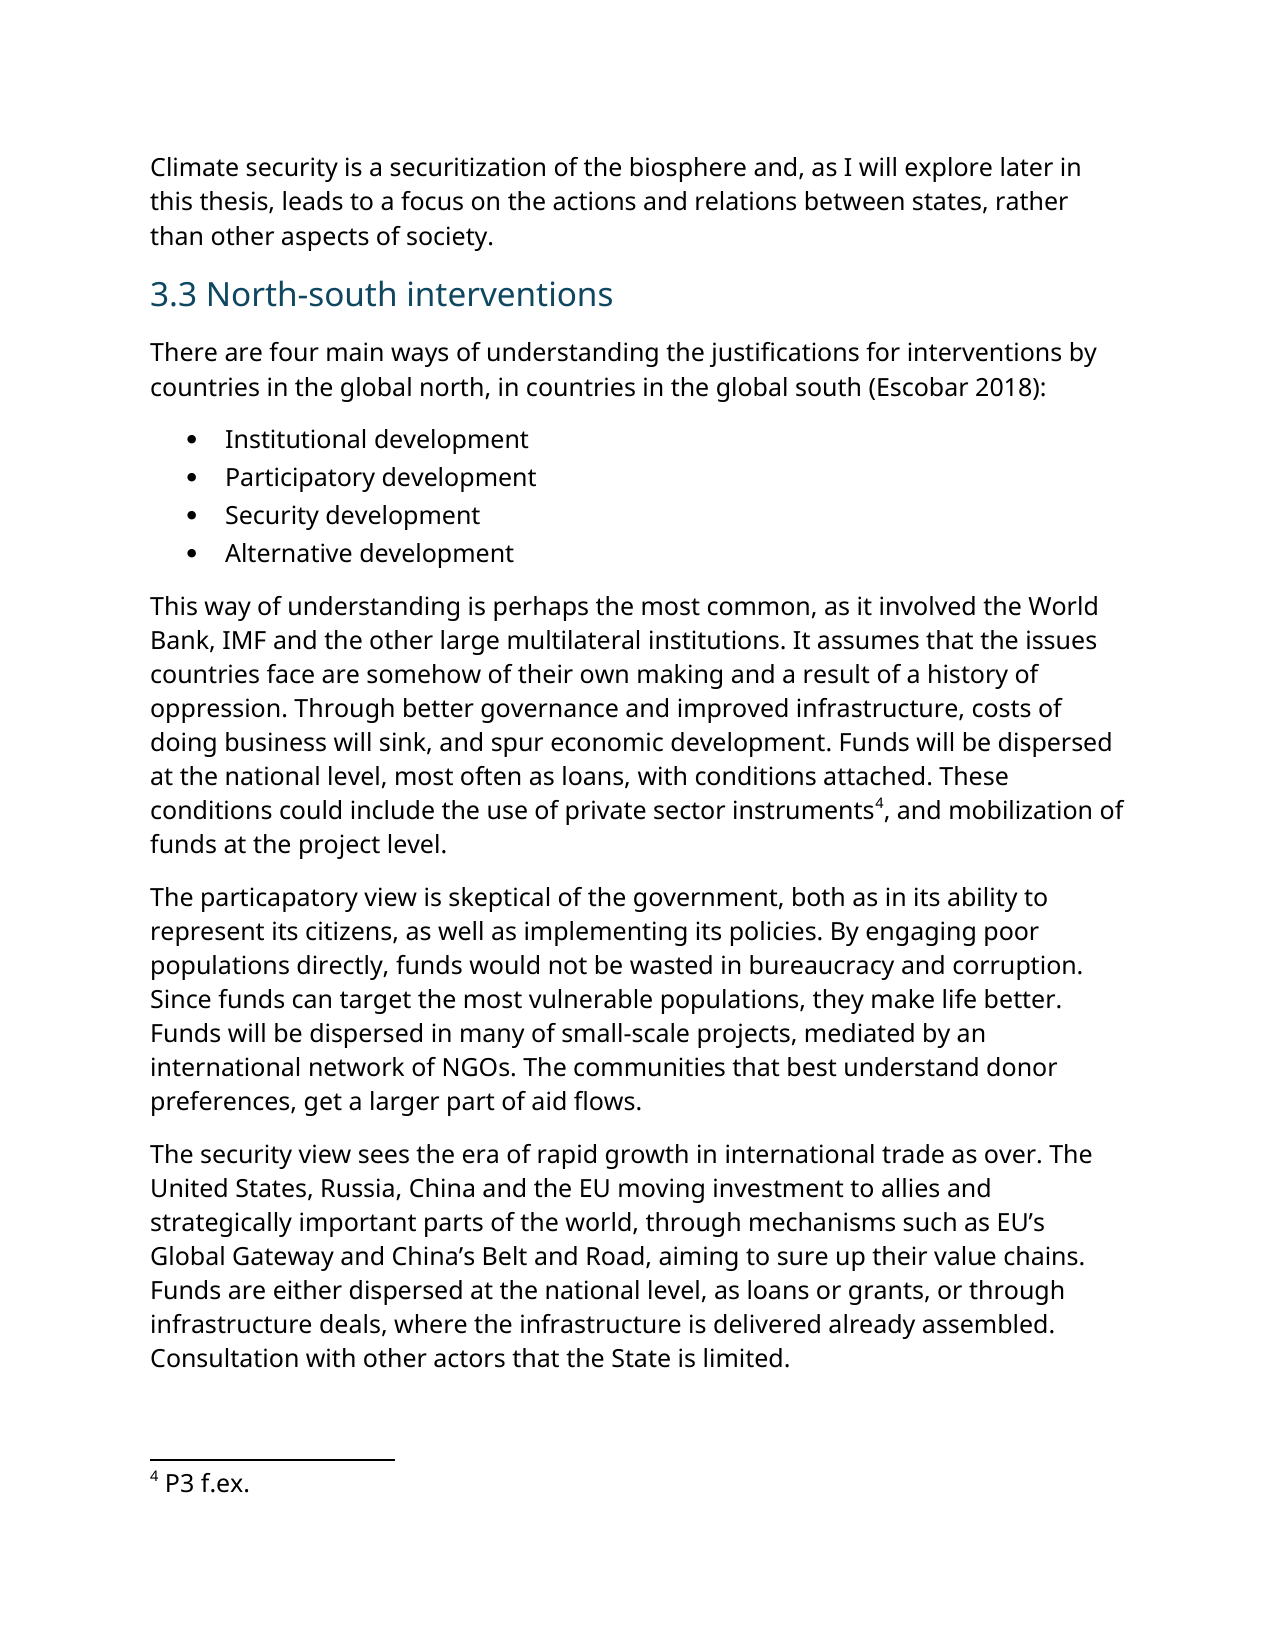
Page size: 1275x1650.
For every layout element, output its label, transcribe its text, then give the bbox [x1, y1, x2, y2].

list Alternative development [187, 535, 1125, 569]
list Participatory development [187, 460, 1125, 494]
text The particapatory view is skeptical of the government, both as in its ability to represent its citizens, as well as implementing its policies. By engaging poor populations directly, funds would not be wasted in bureaucracy and corruption. Since funds can target the most vulnerable populations, they make life better. Funds will be dispersed in many of small-scale projects, mediated by an international network of NGOs. The communities that best understand donor preferences, get a larger part of aid flows. [150, 879, 1125, 1118]
text Climate security is a securitization of the biosphere and, as I will explore later in this thesis, leads to a focus on the actions and relations between states, rather than other aspects of society. [150, 150, 1125, 252]
text There are four main ways of understanding the justifications for interventions by countries in the global north, in countries in the global south (Escobar 2018): [150, 335, 1125, 403]
text The security view sees the era of rapid growth in international trade as over. The United States, Russia, China and the EU moving investment to allies and strategically important parts of the world, through mechanisms such as EU’s Global Gateway and China’s Belt and Road, aiming to sure up their value chains. Funds are either dispersed at the national level, as loans or grants, or through infrastructure deals, where the infrastructure is delivered already assembled. Consultation with other actors that the State is limited. [150, 1137, 1125, 1375]
subtitle 3.3 North-south interventions [150, 271, 1125, 316]
list Security development [187, 498, 1125, 532]
text This way of understanding is perhaps the most common, as it involved the World Bank, IMF and the other large multilateral institutions. It assumes that the issues countries face are somehow of their own making and a result of a history of oppression. Through better governance and improved infrastructure, costs of doing business will sink, and spur economic development. Funds will be dispersed at the national level, most often as loans, with conditions attached. These conditions could include the use of private sector instruments, and mobilization of funds at the project level. [150, 588, 1125, 861]
list Institutional development [187, 422, 1125, 456]
